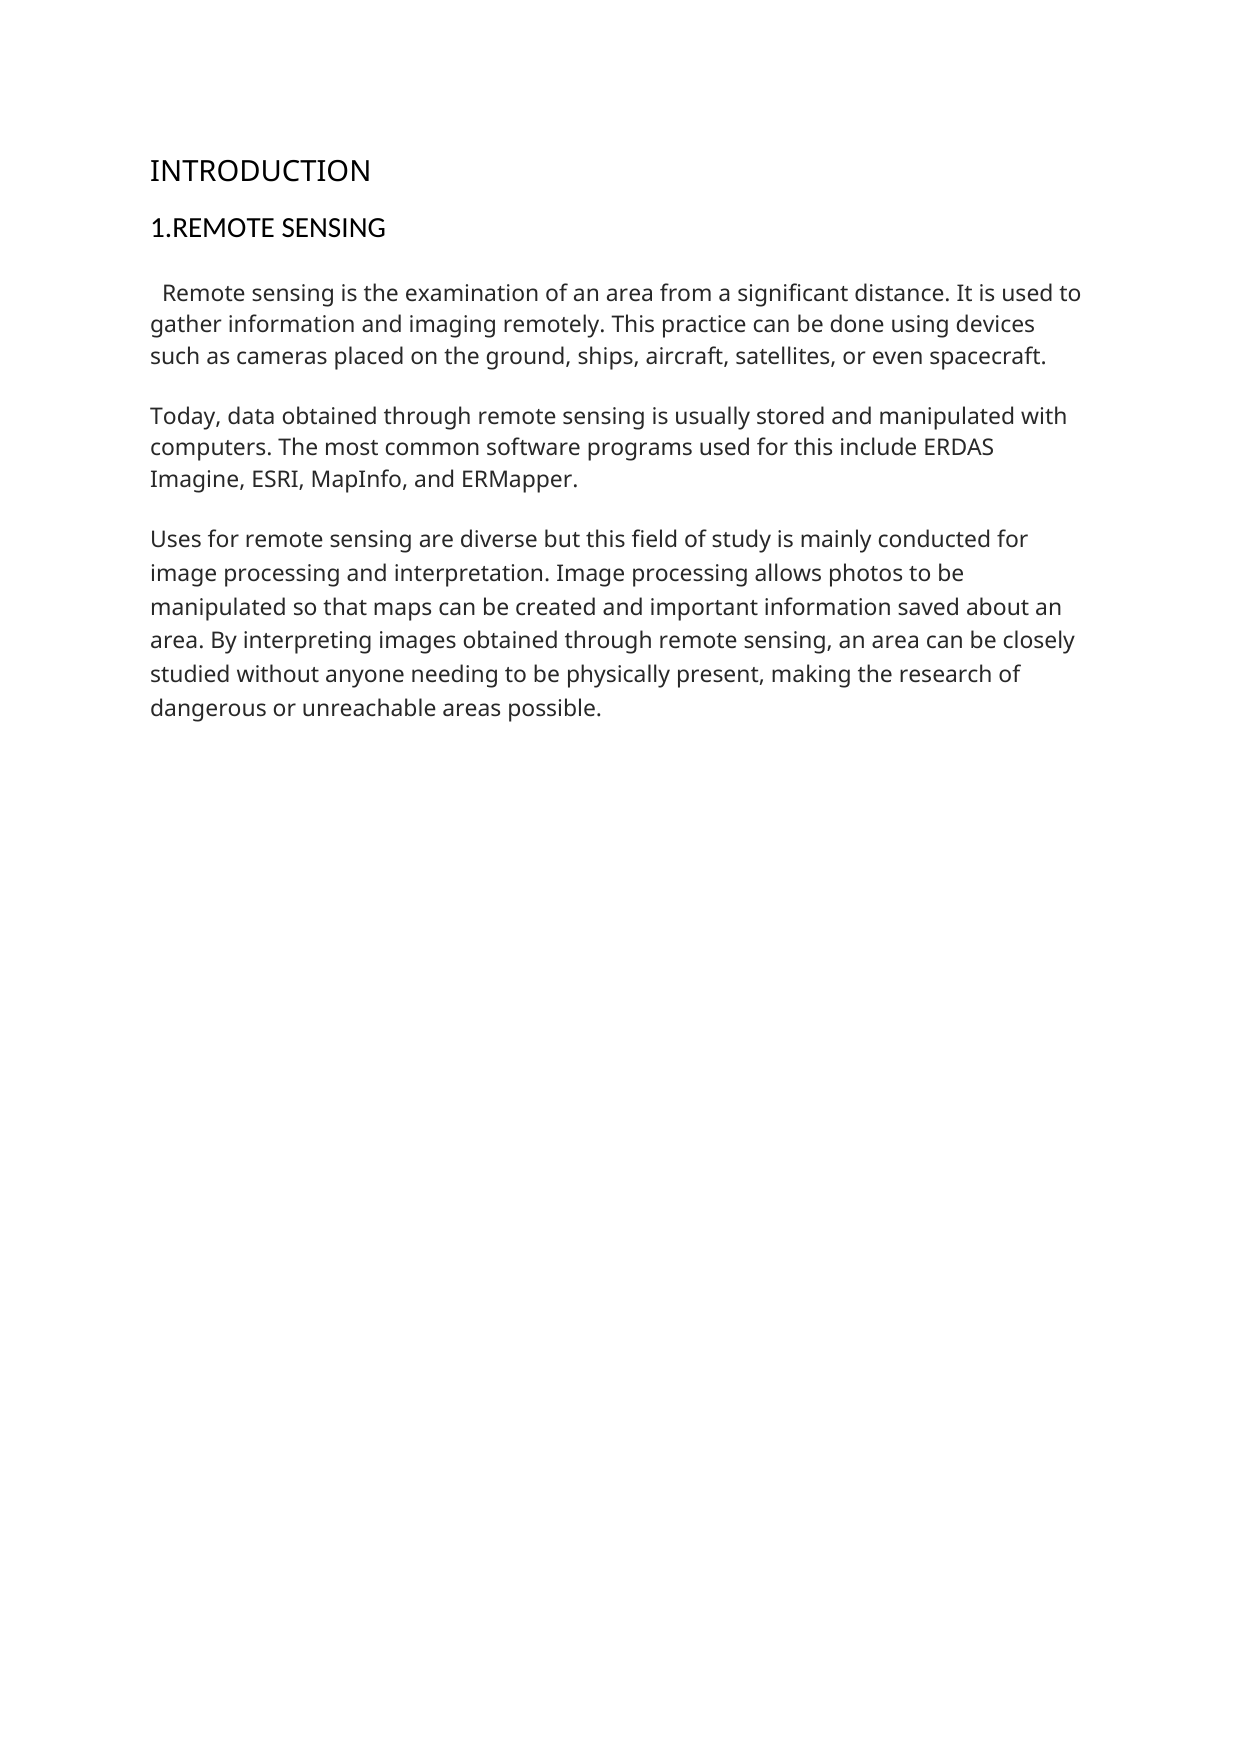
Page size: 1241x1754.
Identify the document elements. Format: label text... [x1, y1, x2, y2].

text Remote sensing is the examination of an area from a significant distance. It is used to gather information and imaging remotely. This practice can be done using devices such as cameras placed on the ground, ships, aircraft, satellites, or even spacecraft. [150, 277, 1090, 371]
text Today, data obtained through remote sensing is usually stored and manipulated with computers. The most common software programs used for this include ERDAS Imagine, ESRI, MapInfo, and ERMapper. [150, 400, 1090, 494]
text Uses for remote sensing are diverse but this field of study is mainly conducted for image processing and interpretation. Image processing allows photos to be manipulated so that maps can be created and important information saved about an area. By interpreting images obtained through remote sensing, an area can be closely studied without anyone needing to be physically present, making the research of dangerous or unreachable areas possible. [150, 523, 1090, 723]
text INTRODUCTION [150, 150, 1090, 190]
text 1.REMOTE SENSING [150, 209, 1090, 245]
